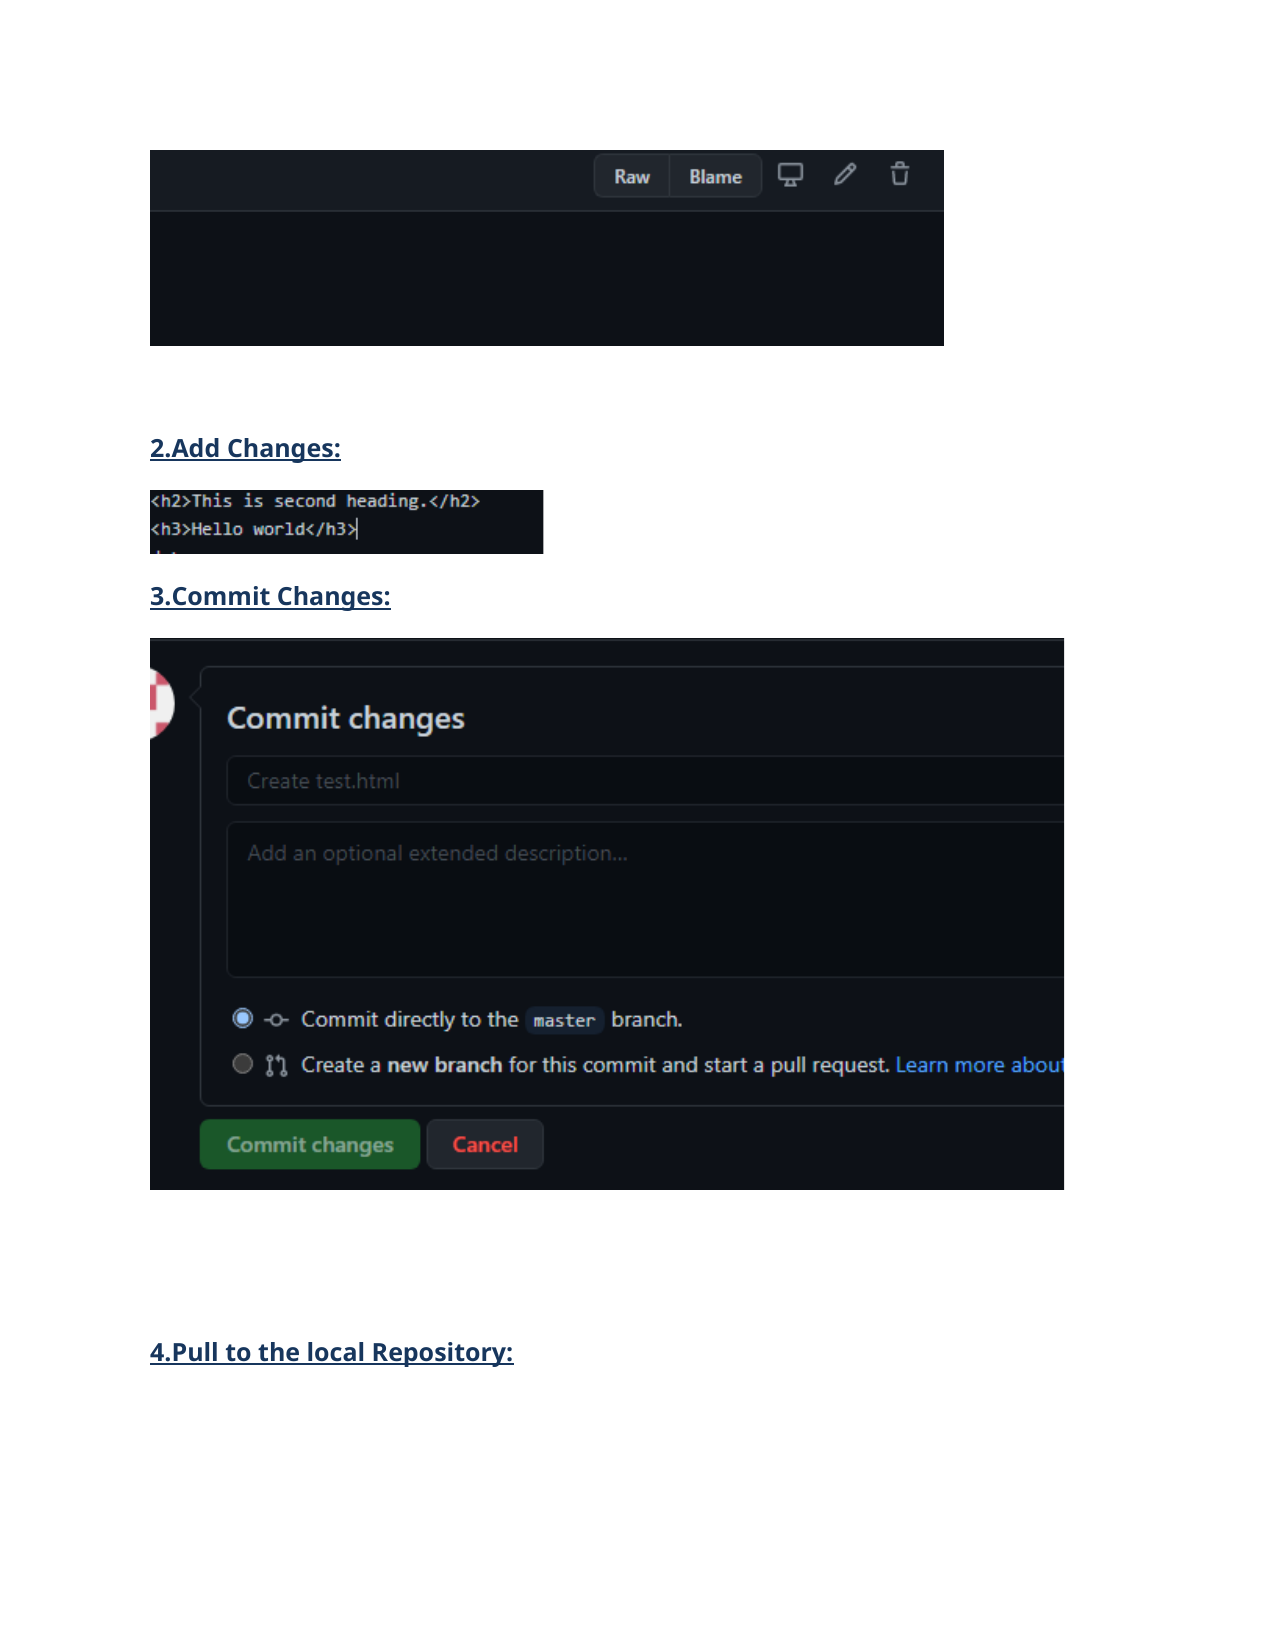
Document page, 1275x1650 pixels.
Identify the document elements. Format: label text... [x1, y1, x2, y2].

picture [150, 150, 944, 346]
picture [150, 638, 1065, 1190]
text 4.Pull to the local Repository: [150, 1334, 1125, 1368]
picture [150, 490, 544, 554]
text 2.Add Changes: [150, 430, 1125, 464]
text 3.Commit Changes: [150, 579, 1125, 613]
